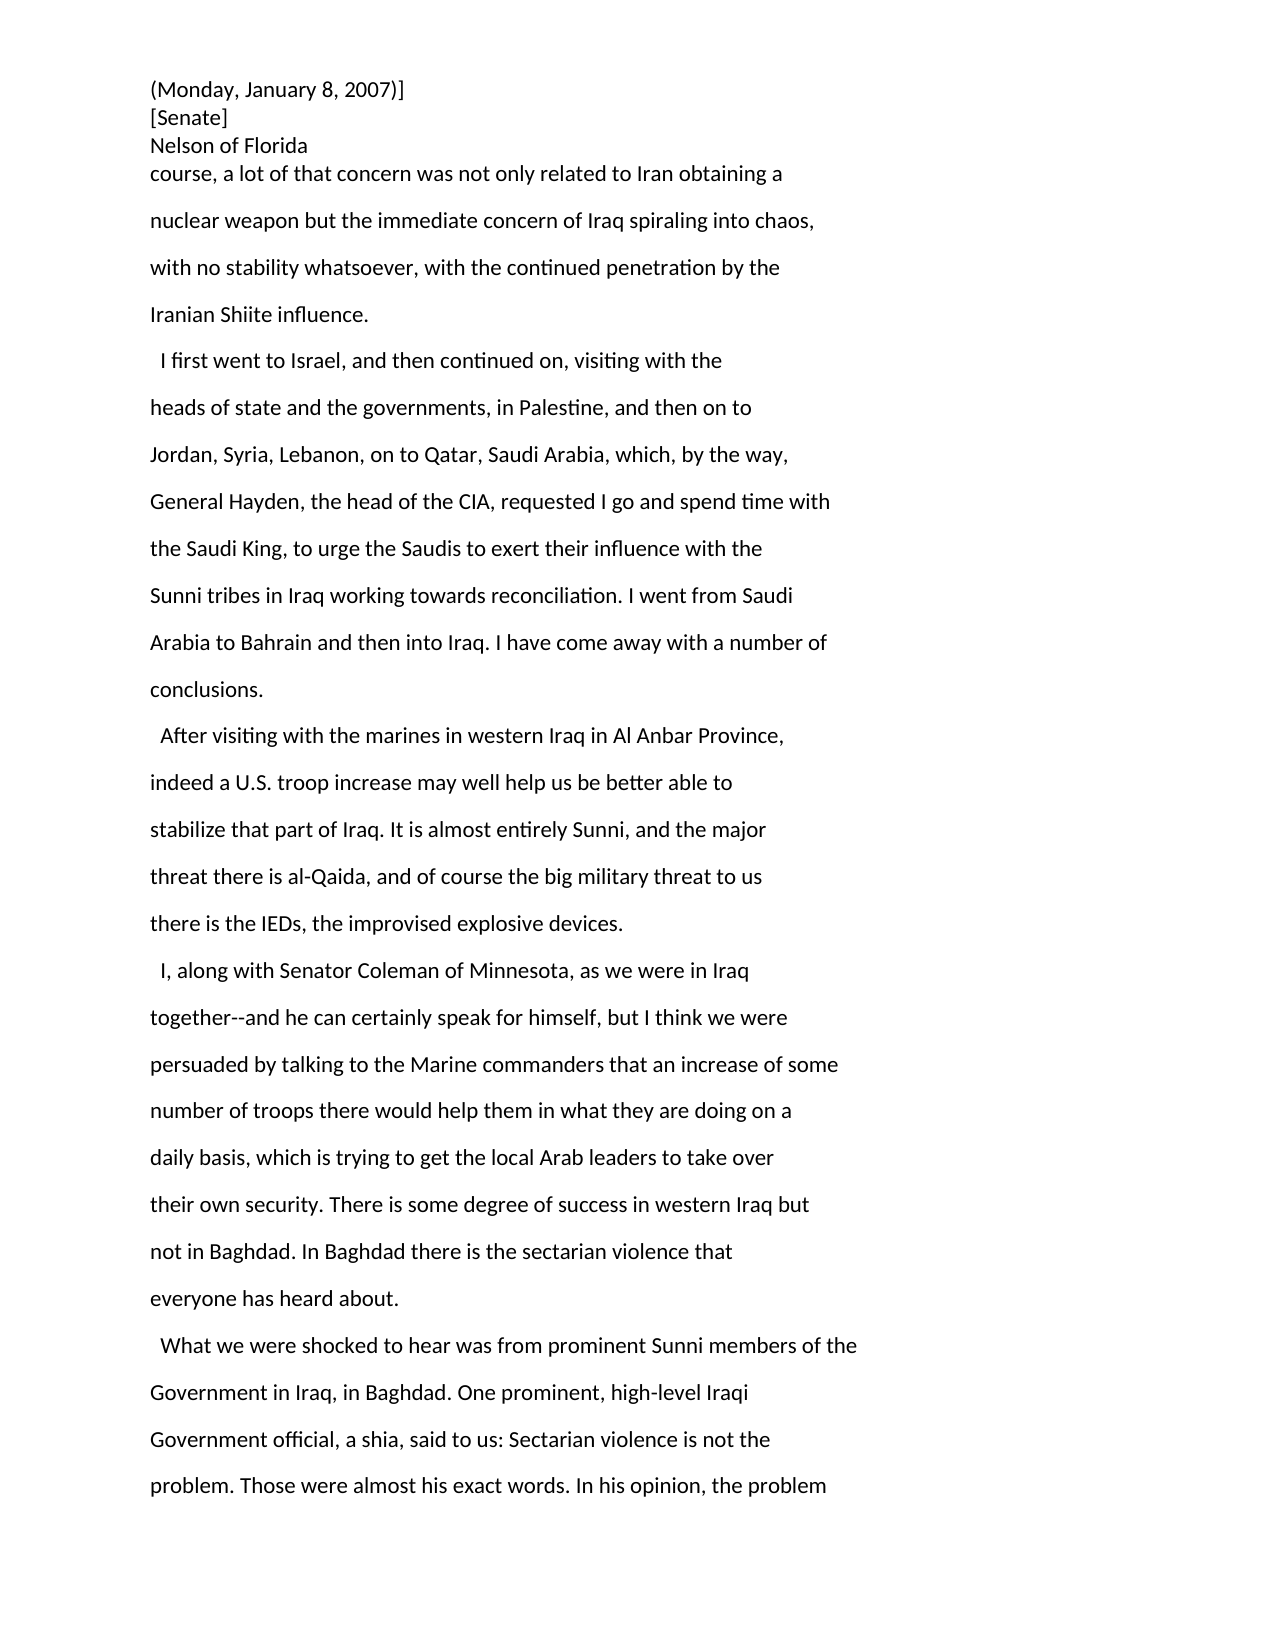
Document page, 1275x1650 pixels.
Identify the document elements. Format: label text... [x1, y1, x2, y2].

text Jordan, Syria, Lebanon, on to Qatar, Saudi Arabia, which, by the way, [150, 440, 1125, 468]
text persuaded by talking to the Marine commanders that an increase of some [150, 1050, 1125, 1078]
text problem. Those were almost his exact words. In his opinion, the problem [150, 1472, 1125, 1499]
text Sunni tribes in Iraq working towards reconciliation. I went from Saudi [150, 581, 1125, 609]
text course, a lot of that concern was not only related to Iran obtaining a [150, 159, 1125, 187]
text together--and he can certainly speak for himself, but I think we were [150, 1003, 1125, 1031]
text I first went to Israel, and then continued on, visiting with the [150, 347, 1125, 374]
text Government in Iraq, in Baghdad. One prominent, high-level Iraqi [150, 1378, 1125, 1406]
text daily basis, which is trying to get the local Arab leaders to take over [150, 1143, 1125, 1171]
text with no stability whatsoever, with the continued penetration by the [150, 253, 1125, 281]
text Government official, a shia, said to us: Sectarian violence is not the [150, 1425, 1125, 1453]
text What we were shocked to hear was from prominent Sunni members of the [150, 1331, 1125, 1359]
text heads of state and the governments, in Palestine, and then on to [150, 393, 1125, 421]
text stabilize that part of Iraq. It is almost entirely Sunni, and the major [150, 815, 1125, 843]
text number of troops there would help them in what they are doing on a [150, 1097, 1125, 1124]
text threat there is al-Qaida, and of course the big military threat to us [150, 862, 1125, 890]
text indeed a U.S. troop increase may well help us be better able to [150, 768, 1125, 796]
text conclusions. [150, 675, 1125, 703]
text nuclear weapon but the immediate concern of Iraq spiraling into chaos, [150, 206, 1125, 234]
text Iranian Shiite influence. [150, 300, 1125, 328]
text Arabia to Bahrain and then into Iraq. I have come away with a number of [150, 628, 1125, 656]
text everyone has heard about. [150, 1284, 1125, 1312]
text not in Baghdad. In Baghdad there is the sectarian violence that [150, 1237, 1125, 1265]
text there is the IEDs, the improvised explosive devices. [150, 909, 1125, 937]
text the Saudi King, to urge the Saudis to exert their influence with the [150, 534, 1125, 562]
text I, along with Senator Coleman of Minnesota, as we were in Iraq [150, 956, 1125, 984]
text their own security. There is some degree of success in western Iraq but [150, 1190, 1125, 1218]
text After visiting with the marines in western Iraq in Al Anbar Province, [150, 722, 1125, 749]
text General Hayden, the head of the CIA, requested I go and spend time with [150, 487, 1125, 515]
